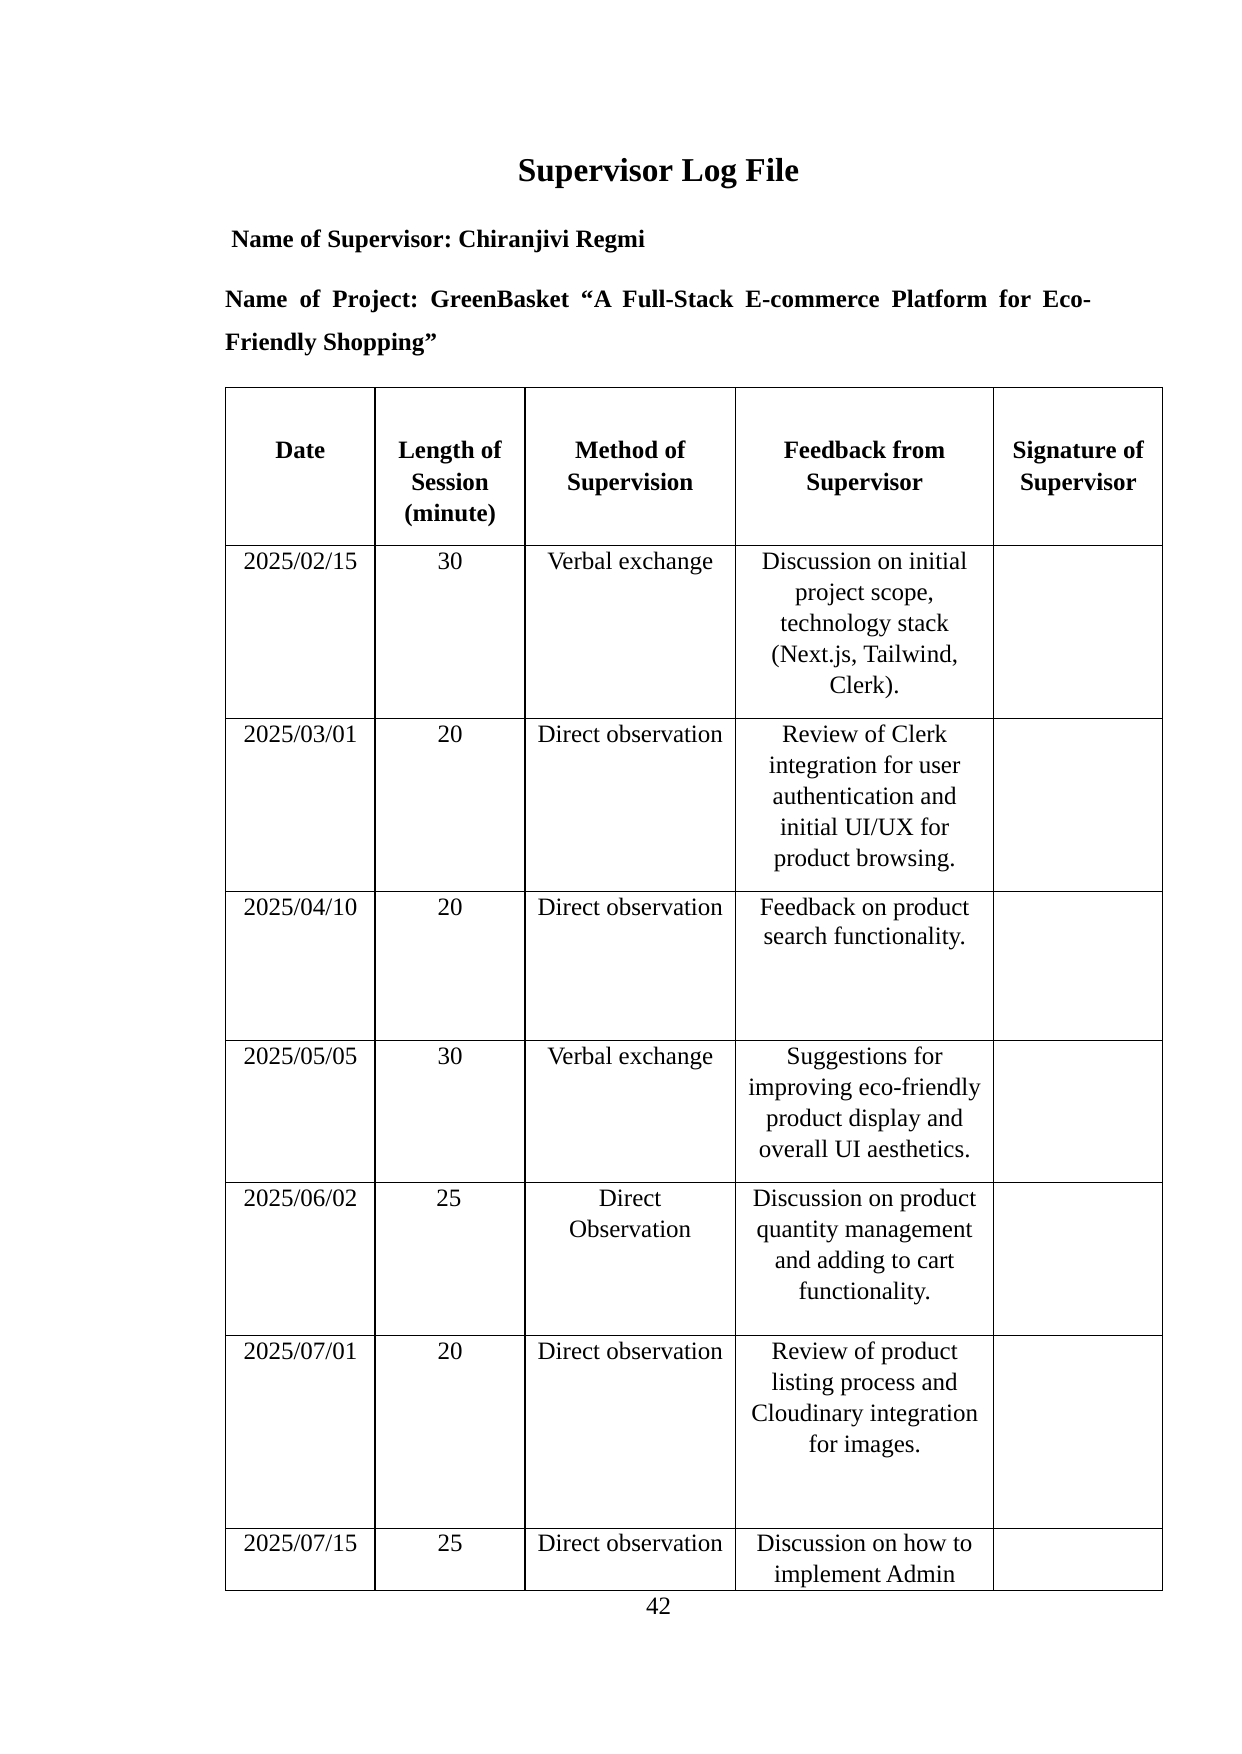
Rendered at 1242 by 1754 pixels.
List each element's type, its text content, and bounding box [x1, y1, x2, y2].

table_cell Discussion on product quantity management and adding to cart functionality. [736, 1183, 993, 1335]
text Supervisor Log File [225, 150, 1092, 188]
table_cell 30 [376, 546, 524, 718]
table_cell 2025/03/01 [226, 719, 374, 891]
table_cell 2025/06/02 [226, 1183, 374, 1335]
table_cell 30 [376, 1041, 524, 1182]
table_cell [994, 1529, 1162, 1590]
table_cell 20 [376, 719, 524, 891]
table_cell Direct observation [526, 1529, 735, 1590]
table_cell Review of product listing process and Cloudinary integration for images. [736, 1336, 993, 1527]
table_cell [994, 1336, 1162, 1527]
table_cell 25 [376, 1183, 524, 1335]
table_cell Discussion on initial project scope, technology stack (Next.js, Tailwind, Clerk). [736, 546, 993, 718]
table_cell 2025/04/10 [226, 892, 374, 1040]
table_header Date [226, 388, 374, 545]
table_header Method of Supervision [526, 388, 735, 545]
table_header Length of Session (minute) [376, 388, 524, 545]
table_cell 2025/02/15 [226, 546, 374, 718]
table_cell [994, 1041, 1162, 1182]
table_cell Feedback on product search functionality. [736, 892, 993, 1040]
table_header Feedback from Supervisor [736, 388, 993, 545]
table_cell 20 [376, 1336, 524, 1527]
table_cell Verbal exchange [526, 1041, 735, 1182]
table_cell Direct observation [526, 892, 735, 1040]
table_cell Suggestions for improving eco-friendly product display and overall UI aesthetics. [736, 1041, 993, 1182]
table_cell [994, 1183, 1162, 1335]
table_cell [994, 892, 1162, 1040]
table_cell 20 [376, 892, 524, 1040]
table_cell [994, 546, 1162, 718]
table_cell Direct observation [526, 1336, 735, 1527]
table_cell Direct Observation [526, 1183, 735, 1335]
table_cell 25 [376, 1529, 524, 1590]
table_cell Direct observation [526, 719, 735, 891]
table_cell Review of Clerk integration for user authentication and initial UI/UX for product browsing. [736, 719, 993, 891]
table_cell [736, 1529, 993, 1590]
table_cell 2025/07/01 [226, 1336, 374, 1527]
table_cell 2025/07/15 [226, 1529, 374, 1590]
text Name of Project: GreenBasket “A Full-Stack E-commerce Platform for Eco-Friendly Shopping” [225, 284, 1092, 356]
table_cell Verbal exchange [526, 546, 735, 718]
text Name of Supervisor: Chiranjivi Regmi [225, 224, 1092, 253]
table_header Signature of Supervisor [994, 388, 1162, 545]
table_cell [994, 719, 1162, 891]
table_cell 2025/05/05 [226, 1041, 374, 1182]
